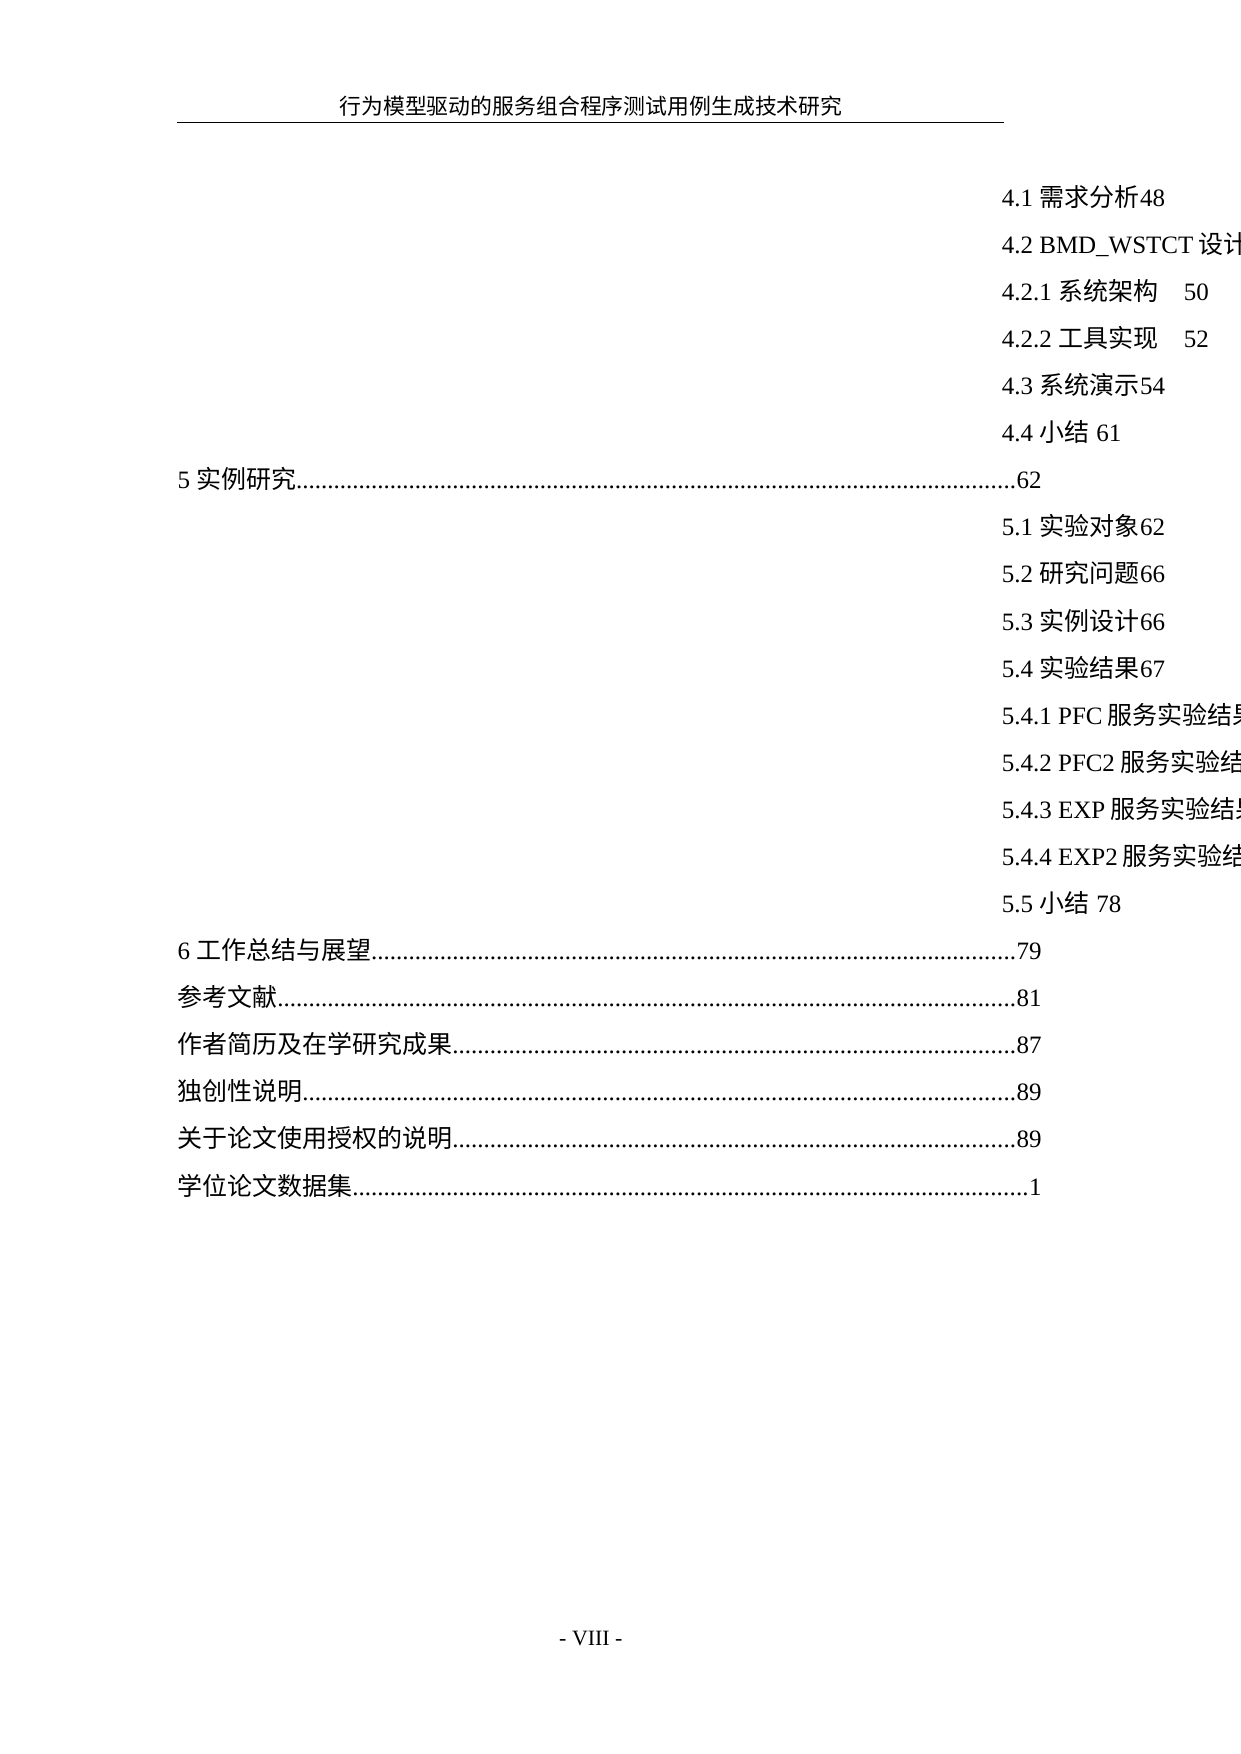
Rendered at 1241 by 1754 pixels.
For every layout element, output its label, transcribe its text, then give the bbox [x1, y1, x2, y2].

text 6 工作总结与展望 79 [177, 931, 1004, 967]
text 4.2 BMD_WSTCT设计与实现 50 [1002, 224, 1240, 261]
text 5.4.1 PFC服务实验结果 67 [1002, 695, 1240, 731]
text 学位论文数据集 1 [177, 1166, 1004, 1202]
text 关于论文使用授权的说明 89 [177, 1119, 1004, 1155]
text 5.4 实验结果 67 [1002, 648, 1240, 684]
text 5.4.4 EXP2服务实验结果 77 [1002, 836, 1240, 873]
text 作者简历及在学研究成果 87 [177, 1025, 1004, 1061]
text 5.4.2 PFC2服务实验结果 71 [1002, 742, 1240, 778]
text 独创性说明 89 [177, 1072, 1004, 1108]
text 5 实例研究 62 [177, 460, 1004, 496]
text 5.4.3 EXP服务实验结果 72 [1002, 789, 1240, 826]
text 5.5 小结 78 [1002, 883, 1240, 920]
text 参考文献 81 [177, 978, 1004, 1014]
text 5.2 研究问题 66 [1002, 554, 1240, 590]
text 4.3 系统演示 54 [1002, 366, 1240, 402]
text 5.3 实例设计 66 [1002, 601, 1240, 637]
text 4.2.1 系统架构 50 [1002, 271, 1240, 308]
text 4.4 小结 61 [1002, 413, 1240, 449]
text 5.1 实验对象 62 [1002, 507, 1240, 543]
text 4.1 需求分析 48 [1002, 177, 1240, 213]
text 4.2.2 工具实现 52 [1002, 318, 1240, 355]
